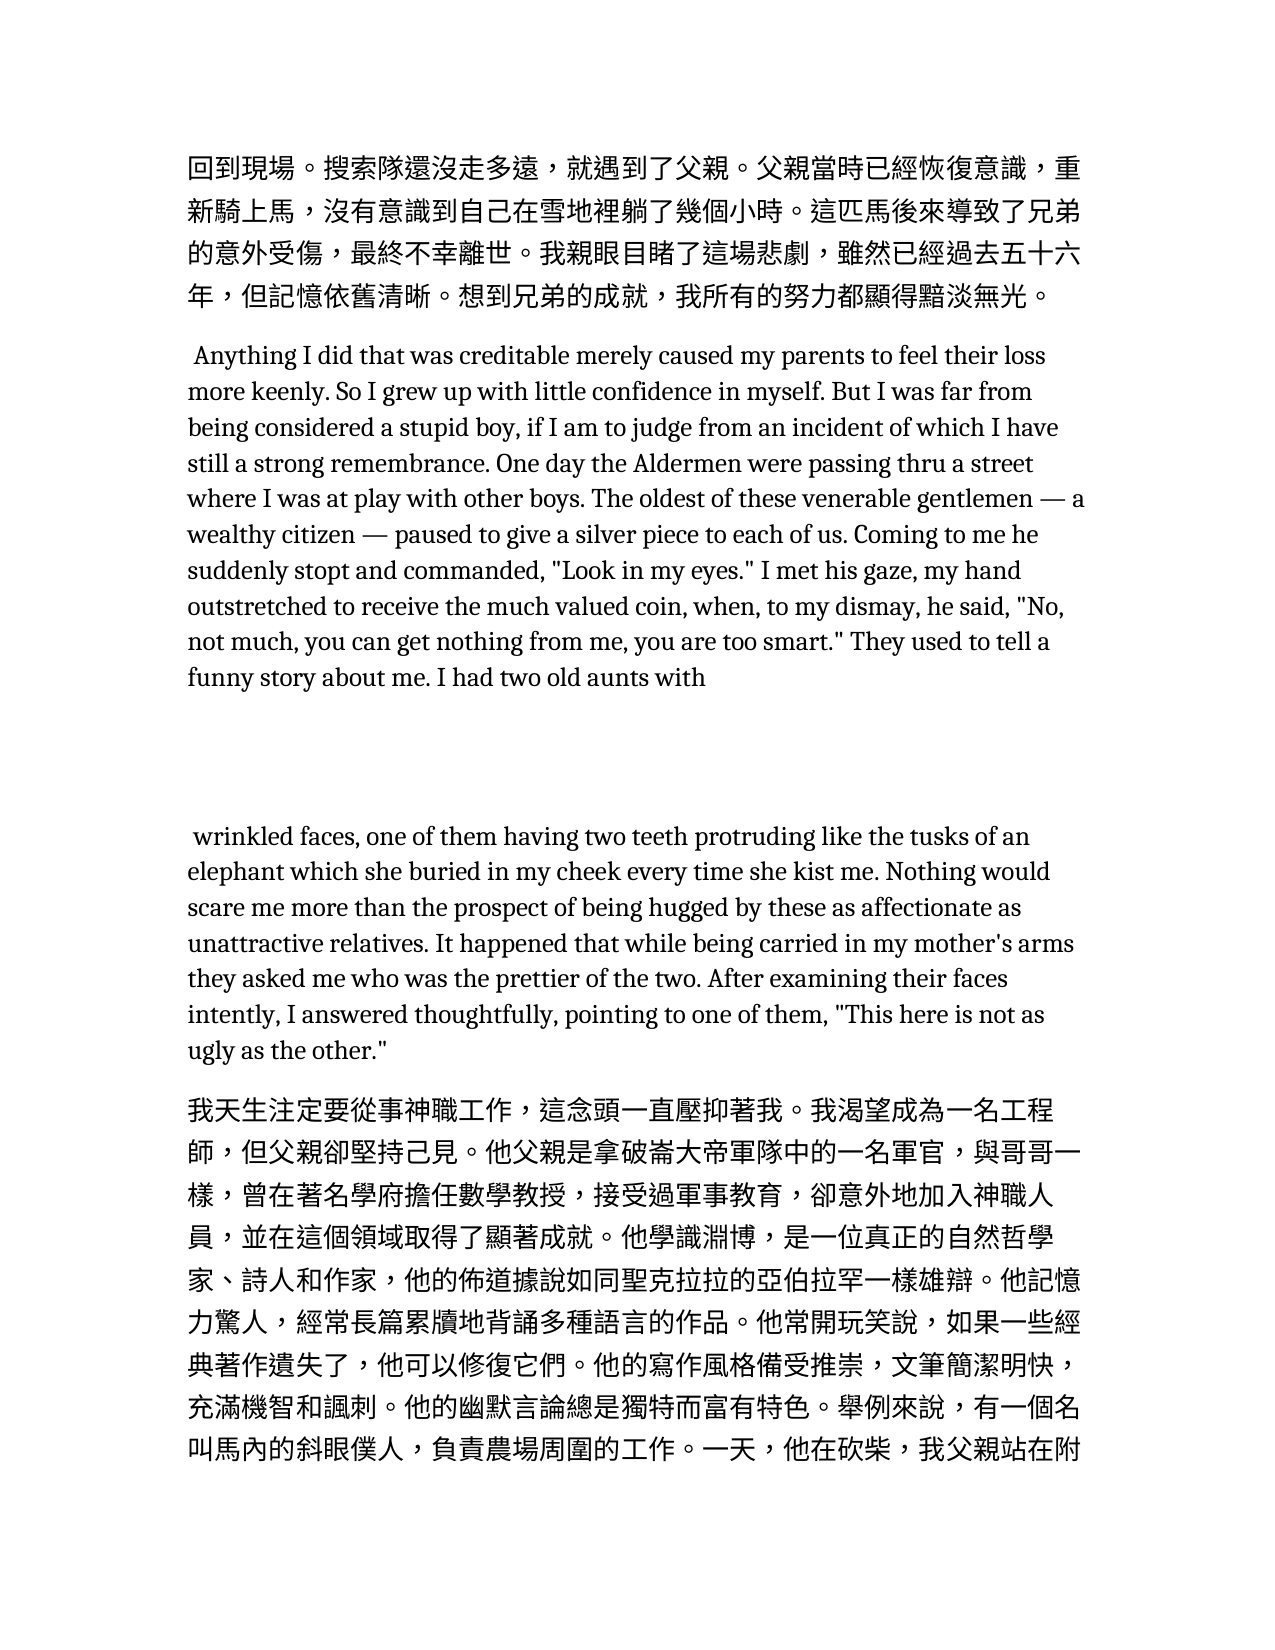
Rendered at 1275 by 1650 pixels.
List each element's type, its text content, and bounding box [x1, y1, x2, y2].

text Anything I did that was creditable merely caused my parents to feel their loss more keenly. So I grew up with little confidence in myself. But I was far from being considered a stupid boy, if I am to judge from an incident of which I have still a strong remembrance. One day the Aldermen were passing thru a street where I was at play with other boys. The oldest of these venerable gentlemen — a wealthy citizen — paused to give a silver piece to each of us. Coming to me he suddenly stopt and commanded, "Look in my eyes." I met his gaze, my hand outstretched to receive the much valued coin, when, to my dismay, he said, "No, not much, you can get nothing from me, you are too smart." They used to tell a funny story about me. I had two old aunts with [187, 340, 1087, 693]
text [187, 150, 1087, 314]
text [187, 1092, 1087, 1468]
text wrinkled faces, one of them having two teeth protruding like the tusks of an elephant which she buried in my cheek every time she kist me. Nothing would scare me more than the prospect of being hugged by these as affectionate as unattractive relatives. It happened that while being carried in my mother's arms they asked me who was the prettier of the two. After examining their faces intently, I answered thoughtfully, pointing to one of them, "This here is not as ugly as the other." [187, 821, 1087, 1066]
